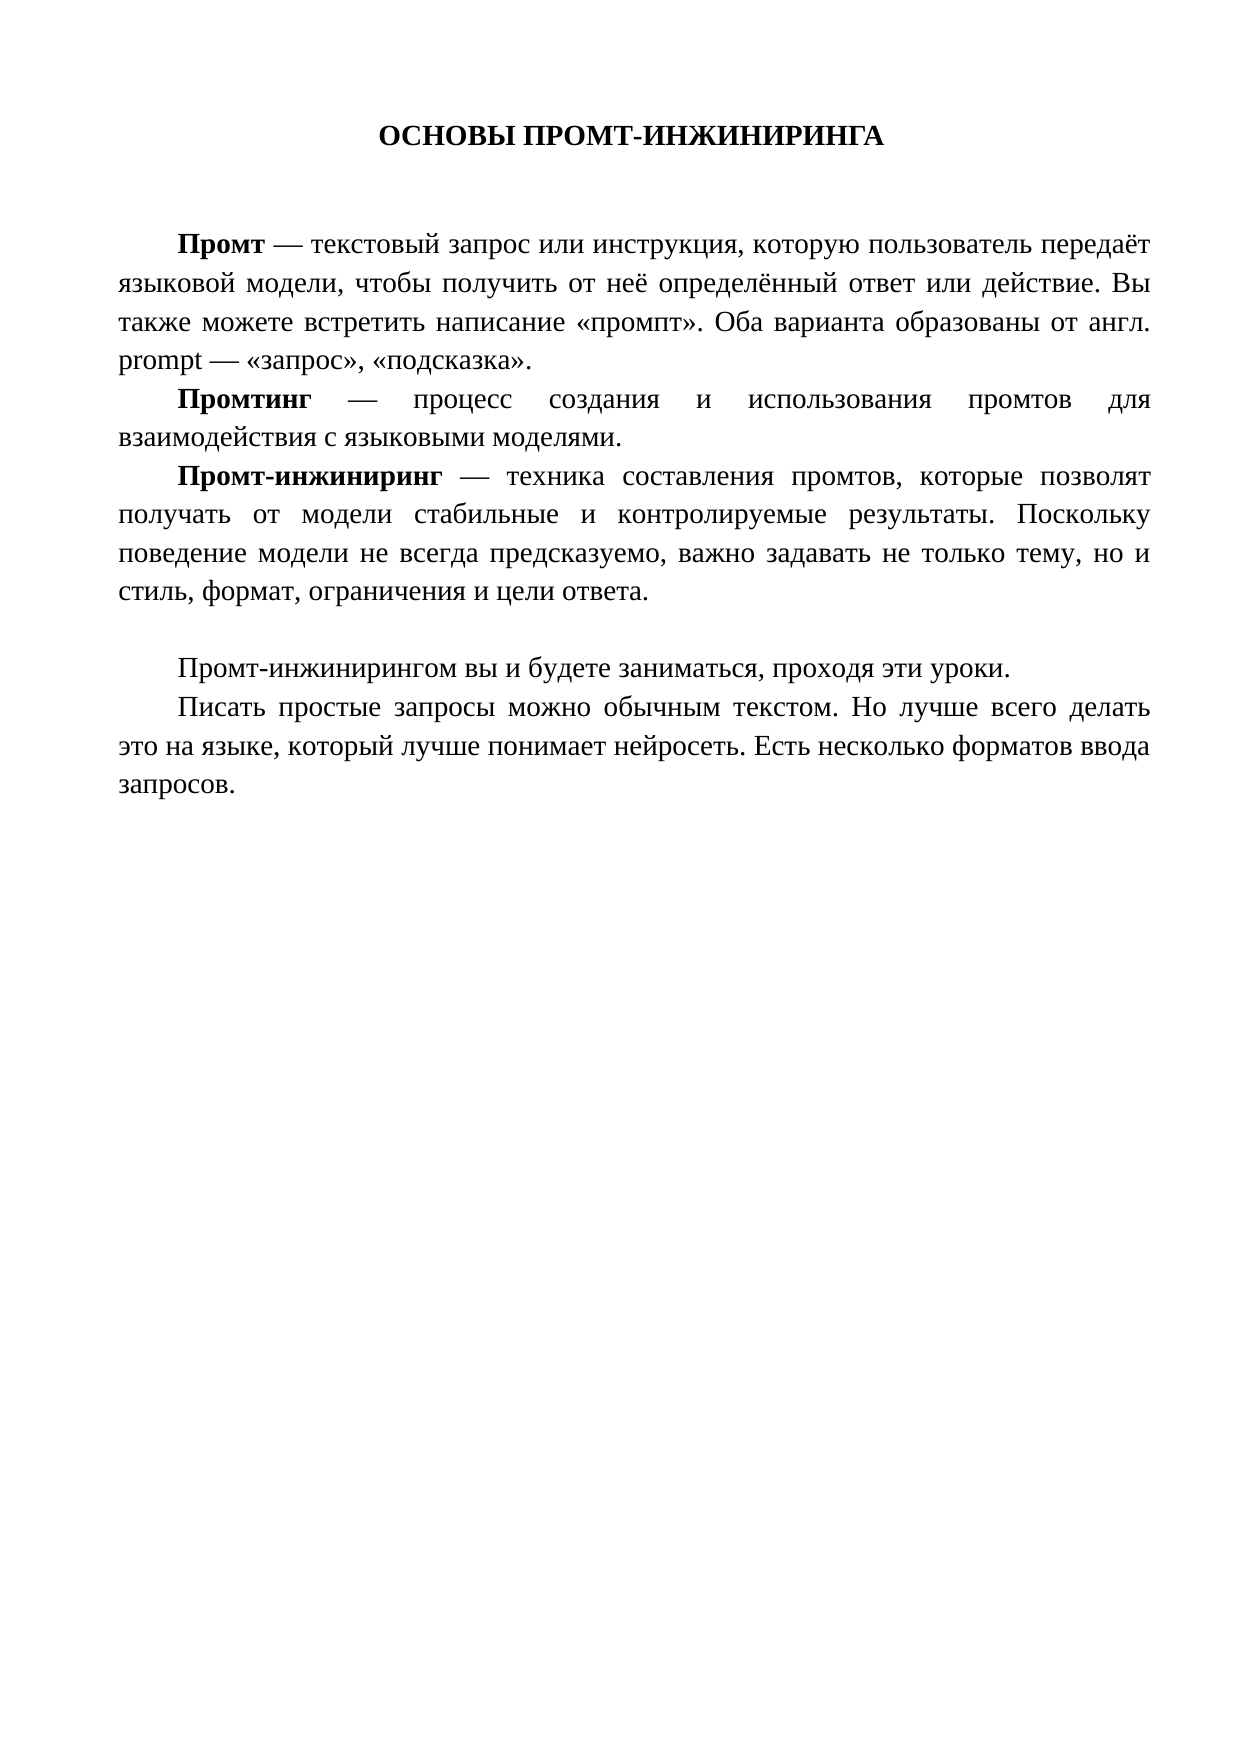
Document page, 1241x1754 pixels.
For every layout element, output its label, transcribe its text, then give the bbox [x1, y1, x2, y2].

text ОСНОВЫ ПРОМТ-ИНЖИНИРИНГА [118, 118, 1152, 184]
text Промт — текстовый запрос или инструкция, которую пользователь передаёт языковой модели, чтобы получить от неё определённый ответ или действие. Вы также можете встретить написание «промпт». Оба варианта образованы от англ. prompt — «запрос», «подсказка». [118, 227, 1152, 376]
text Промт-инжинирингом вы и будете заниматься, проходя эти уроки. [118, 651, 1152, 684]
text Писать простые запросы можно обычным текстом. Но лучше всего делать это на языке, который лучше понимает нейросеть. Есть несколько форматов ввода запросов. [118, 689, 1152, 800]
text Промтинг — процесс создания и использования промтов для взаимодействия с языковыми моделями. [118, 381, 1152, 453]
text Промт-инжиниринг — техника составления промтов, которые позволят получать от модели стабильные и контролируемые результаты. Поскольку поведение модели не всегда предсказуемо, важно задавать не только тему, но и стиль, формат, ограничения и цели ответа. [118, 458, 1152, 607]
